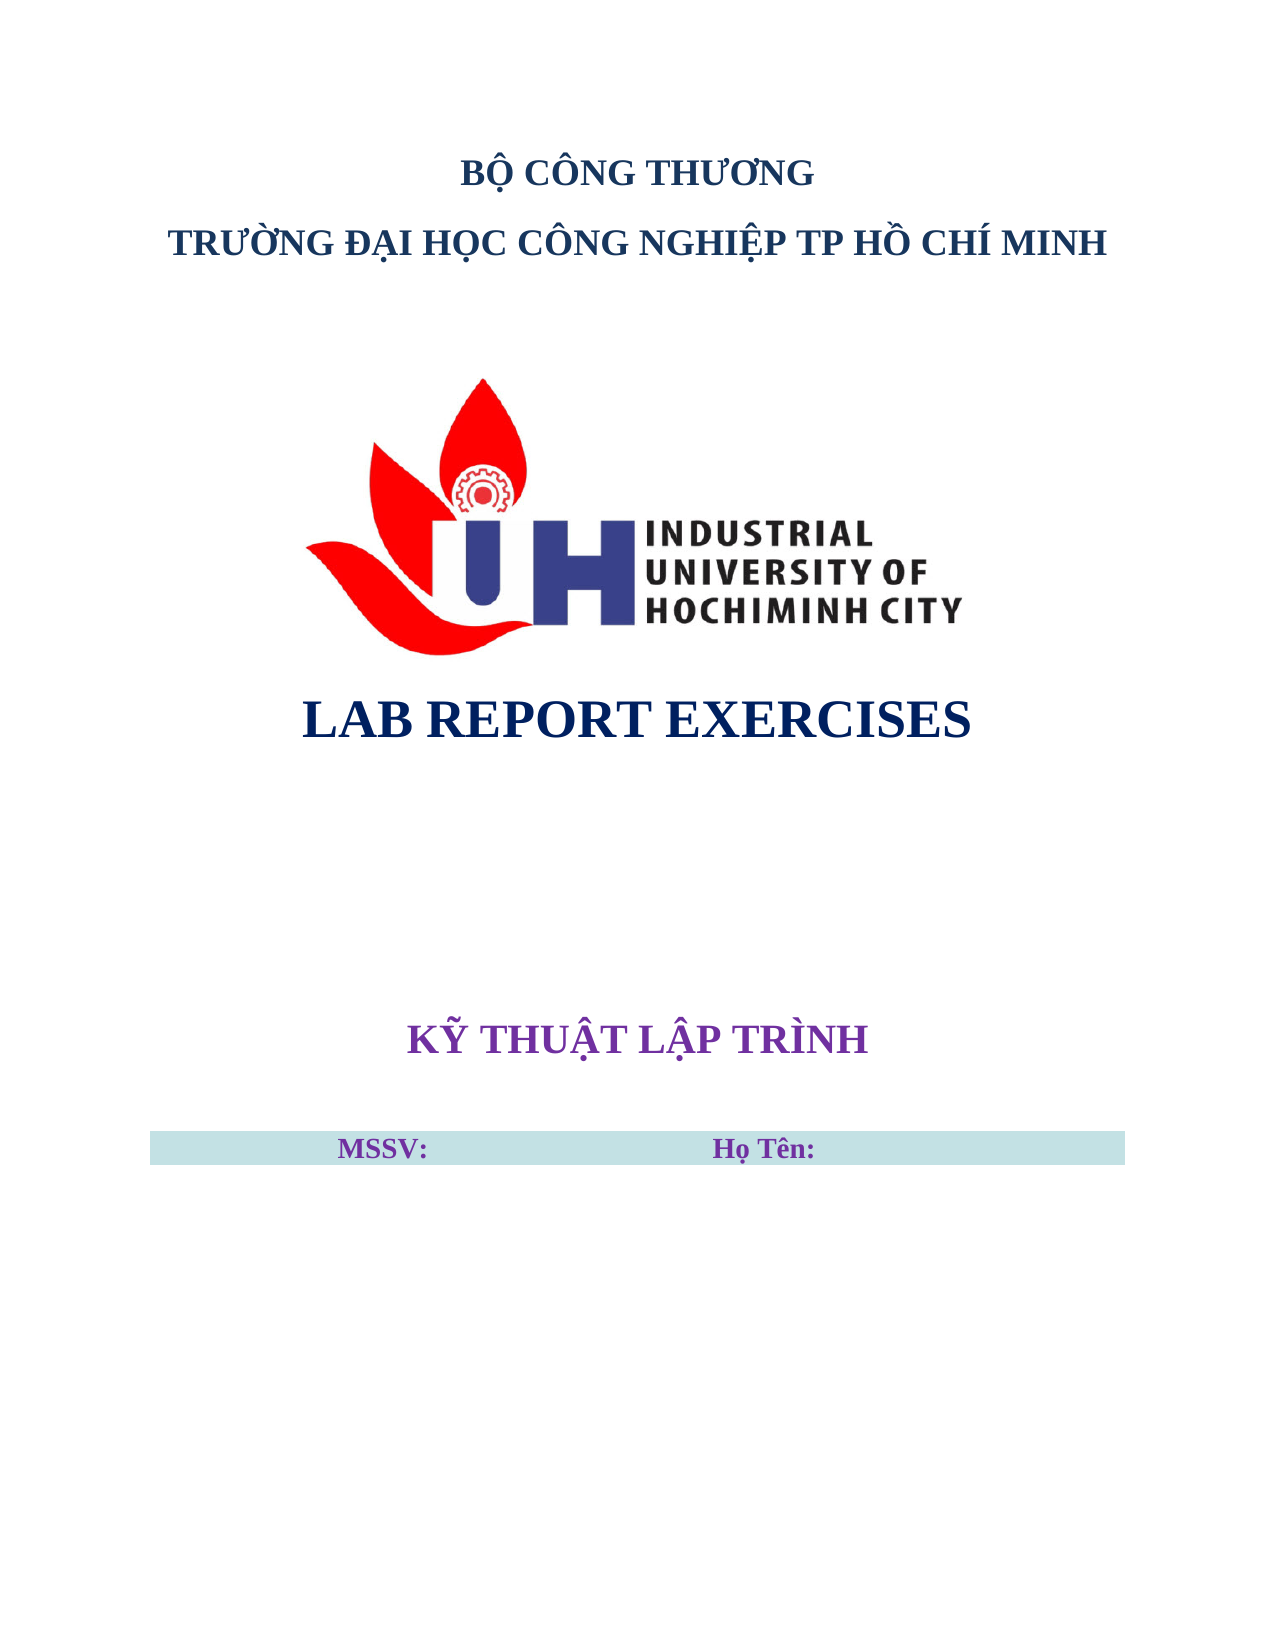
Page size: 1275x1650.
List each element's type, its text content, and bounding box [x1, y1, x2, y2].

text KỸ THUẬT LẬP TRÌNH [150, 1014, 1125, 1062]
text TRƯỜNG ĐẠI HỌC CÔNG NGHIỆP TP HỒ CHÍ MINH [150, 220, 1125, 263]
text BỘ CÔNG THƯƠNG [150, 150, 1125, 193]
subtitle MSSV: Họ Tên: [150, 1131, 1125, 1165]
picture [296, 364, 979, 662]
text LAB REPORT EXERCISES [150, 687, 1125, 749]
